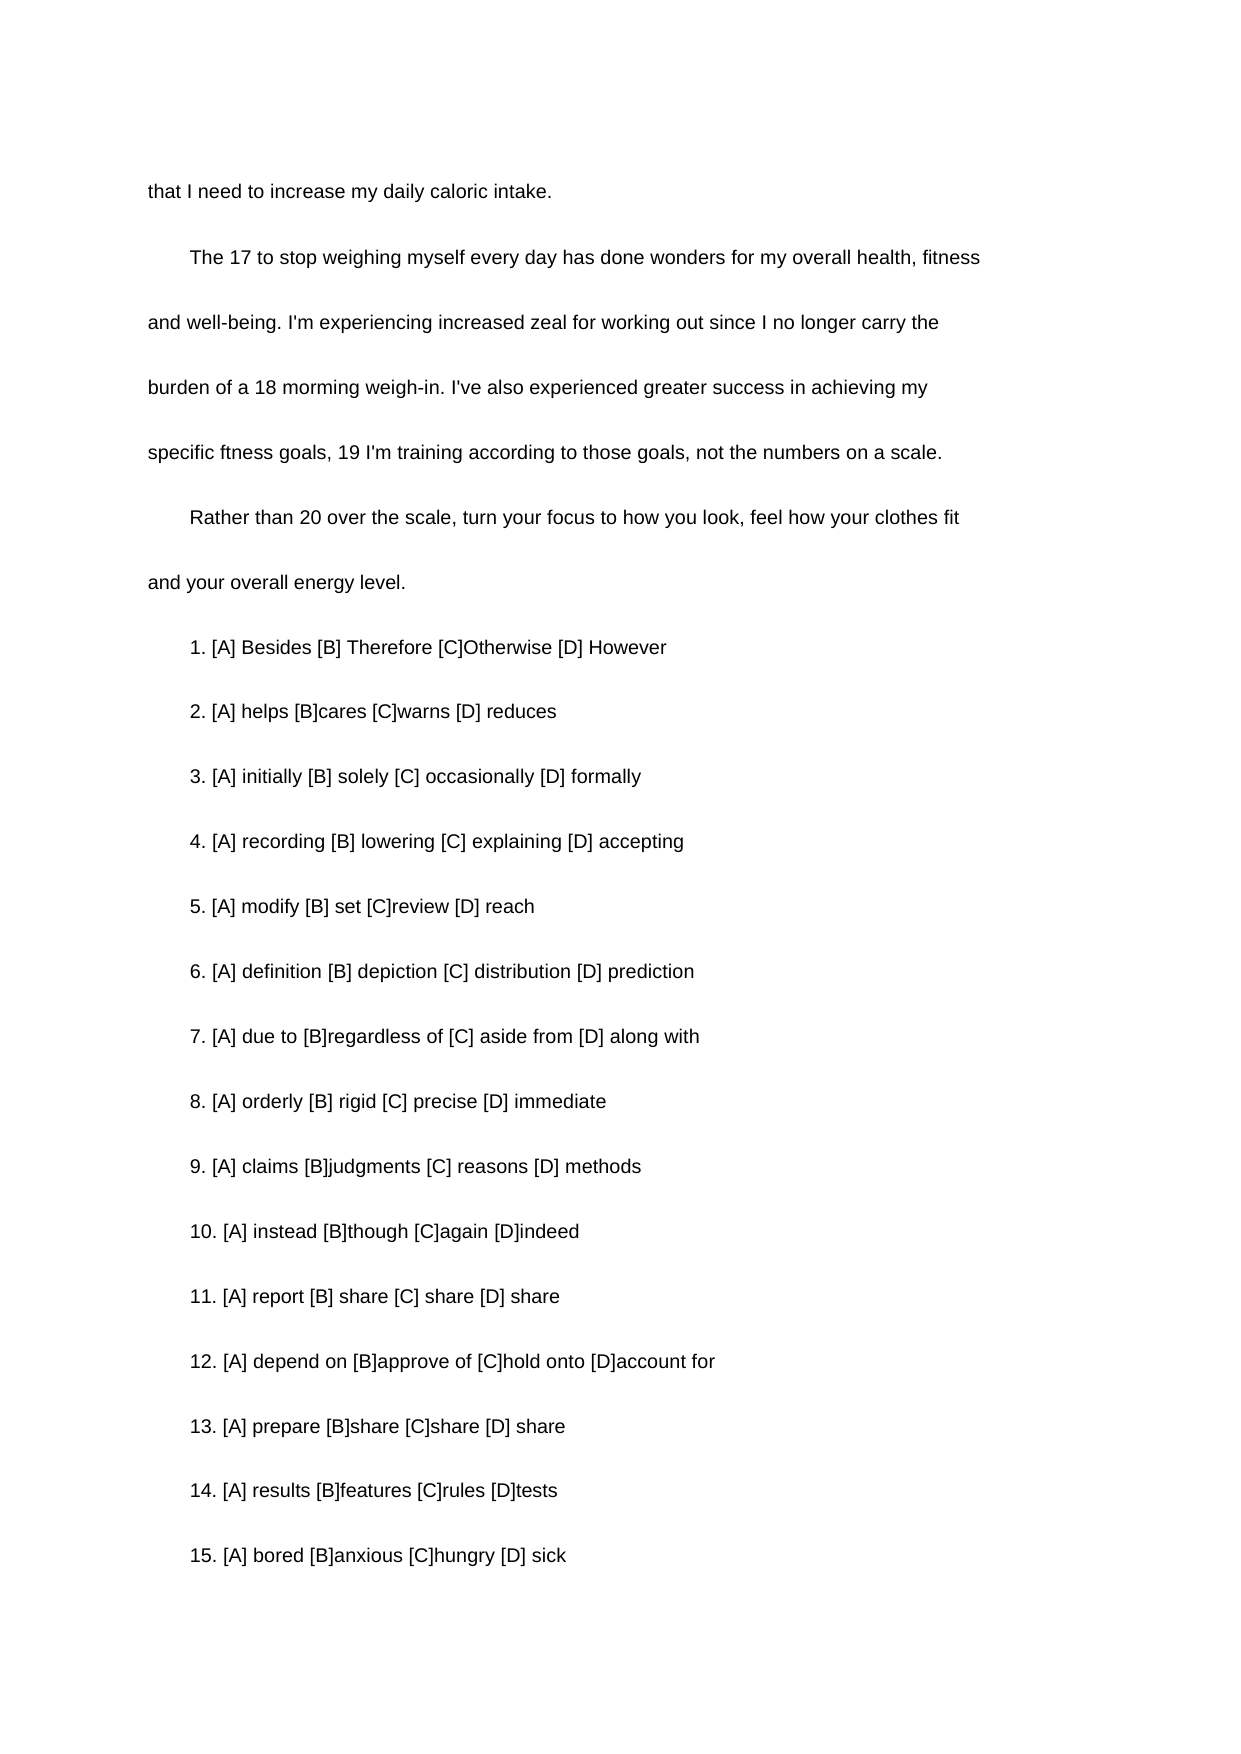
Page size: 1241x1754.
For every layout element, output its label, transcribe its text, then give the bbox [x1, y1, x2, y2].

text 14. [A] results [B]features [C]rules [D]tests [189, 1476, 650, 1503]
text 13. [A] prepare [B]share [C]share [D] share [189, 1411, 654, 1438]
text 1. [A] Besides [B] Therefore [C]Otherwise [D] However [189, 632, 759, 659]
text 9. [A] claims [B]judgments [C] reasons [D] methods [189, 1152, 735, 1179]
text specific ftness goals, 19 I'm training according to those goals, not the numbers on a scale. [148, 438, 1047, 465]
text and well-being. I'm experiencing increased zeal for working out since I no longer carry the [148, 308, 1050, 335]
text 6. [A] definition [B] depiction [C] distribution [D] prediction [189, 957, 806, 984]
text 2. [A] helps [B]cares [C]warns [D] reduces [189, 697, 645, 724]
text burden of a 18 morming weigh-in. I've also experienced greater success in achieving my [148, 373, 1031, 400]
text 4. [A] recording [B] lowering [C] explaining [D] accepting [189, 827, 784, 854]
text 3. [A] initially [B] solely [C] occasionally [D] formally [189, 762, 738, 789]
text 15. [A] bored [B]anxious [C]hungry [D] sick [189, 1541, 660, 1568]
text The 17 to stop weighing myself every day has done wonders for my overall health, fitness [148, 243, 1082, 270]
picture [0, 0, 949, 1342]
text 11. [A] report [B] share [C] share [D] share [189, 1282, 652, 1309]
text 8. [A] orderly [B] rigid [C] precise [D] immediate [189, 1087, 704, 1114]
text and your overall energy level. [148, 567, 505, 595]
text that I need to increase my daily caloric intake. [148, 171, 650, 205]
text 5. [A] modify [B] set [C]review [D] reach [189, 892, 631, 919]
text 7. [A] due to [B]regardless of [C] aside from [D] along with [189, 1022, 798, 1049]
text 12. [A] depend on [B]approve of [C]hold onto [D]account for [189, 1346, 820, 1374]
text 10. [A] instead [B]though [C]again [D]indeed [189, 1217, 676, 1244]
text Rather than 20 over the scale, turn your focus to how you look, feel how your clothes fit [148, 502, 1066, 530]
